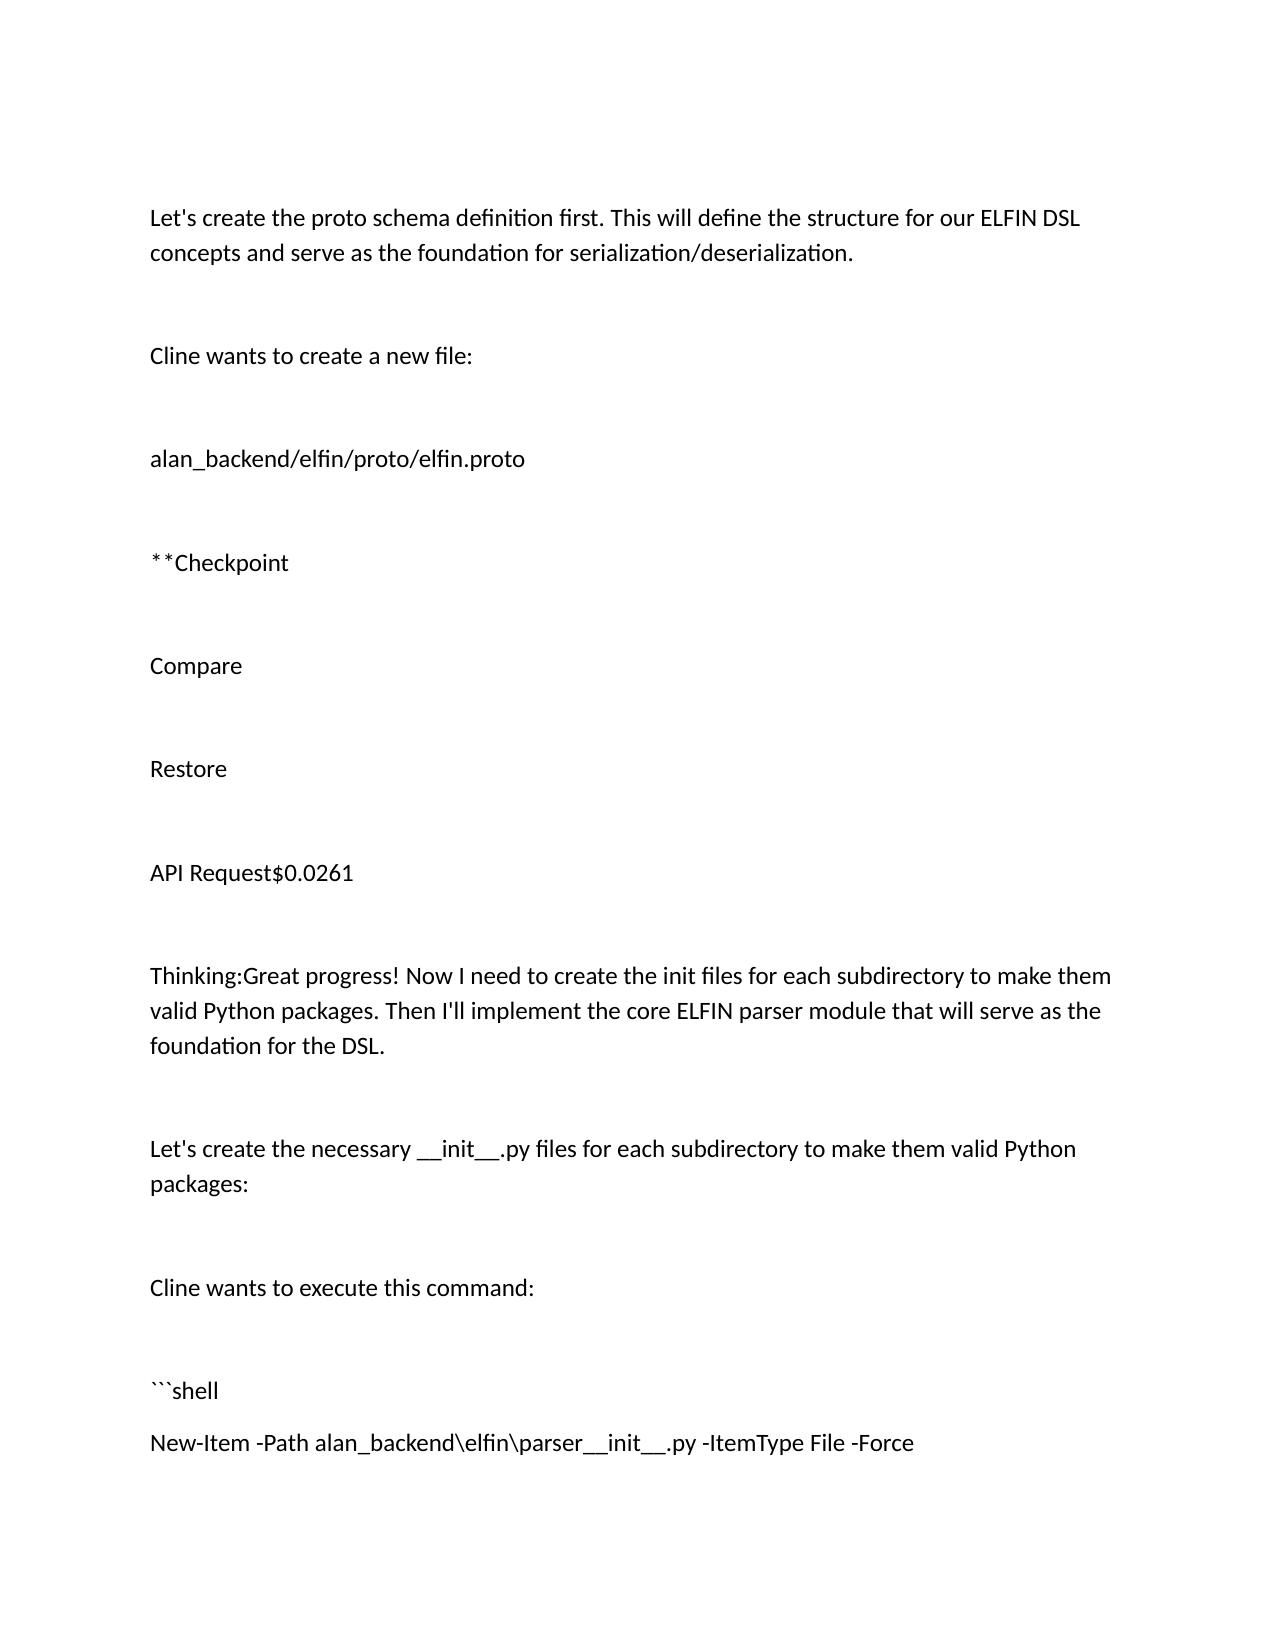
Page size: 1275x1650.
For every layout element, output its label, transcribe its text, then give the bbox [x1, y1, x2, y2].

text Compare [150, 650, 1125, 681]
text Let's create the proto schema definition first. This will define the structure for our ELFIN DSL concepts and serve as the foundation for serialization/deserialization. [150, 202, 1125, 267]
text Cline wants to create a new file: [150, 340, 1125, 371]
text ```shell [150, 1375, 1125, 1406]
text Let's create the necessary __init__.py files for each subdirectory to make them valid Python packages: [150, 1133, 1125, 1199]
text alan_backend/elfin/proto/elfin.proto‎ [150, 443, 1125, 474]
text Cline wants to execute this command: [150, 1272, 1125, 1302]
text Thinking:Great progress! Now I need to create the init files for each subdirectory to make them valid Python packages. Then I'll implement the core ELFIN parser module that will serve as the foundation for the DSL.‎ [150, 960, 1125, 1061]
text **Checkpoint [150, 547, 1125, 577]
text API Request$0.0261 [150, 857, 1125, 887]
text Restore [150, 753, 1125, 784]
text New-Item -Path alan_backend\elfin\parser__init__.py -ItemType File -Force [150, 1427, 1125, 1457]
